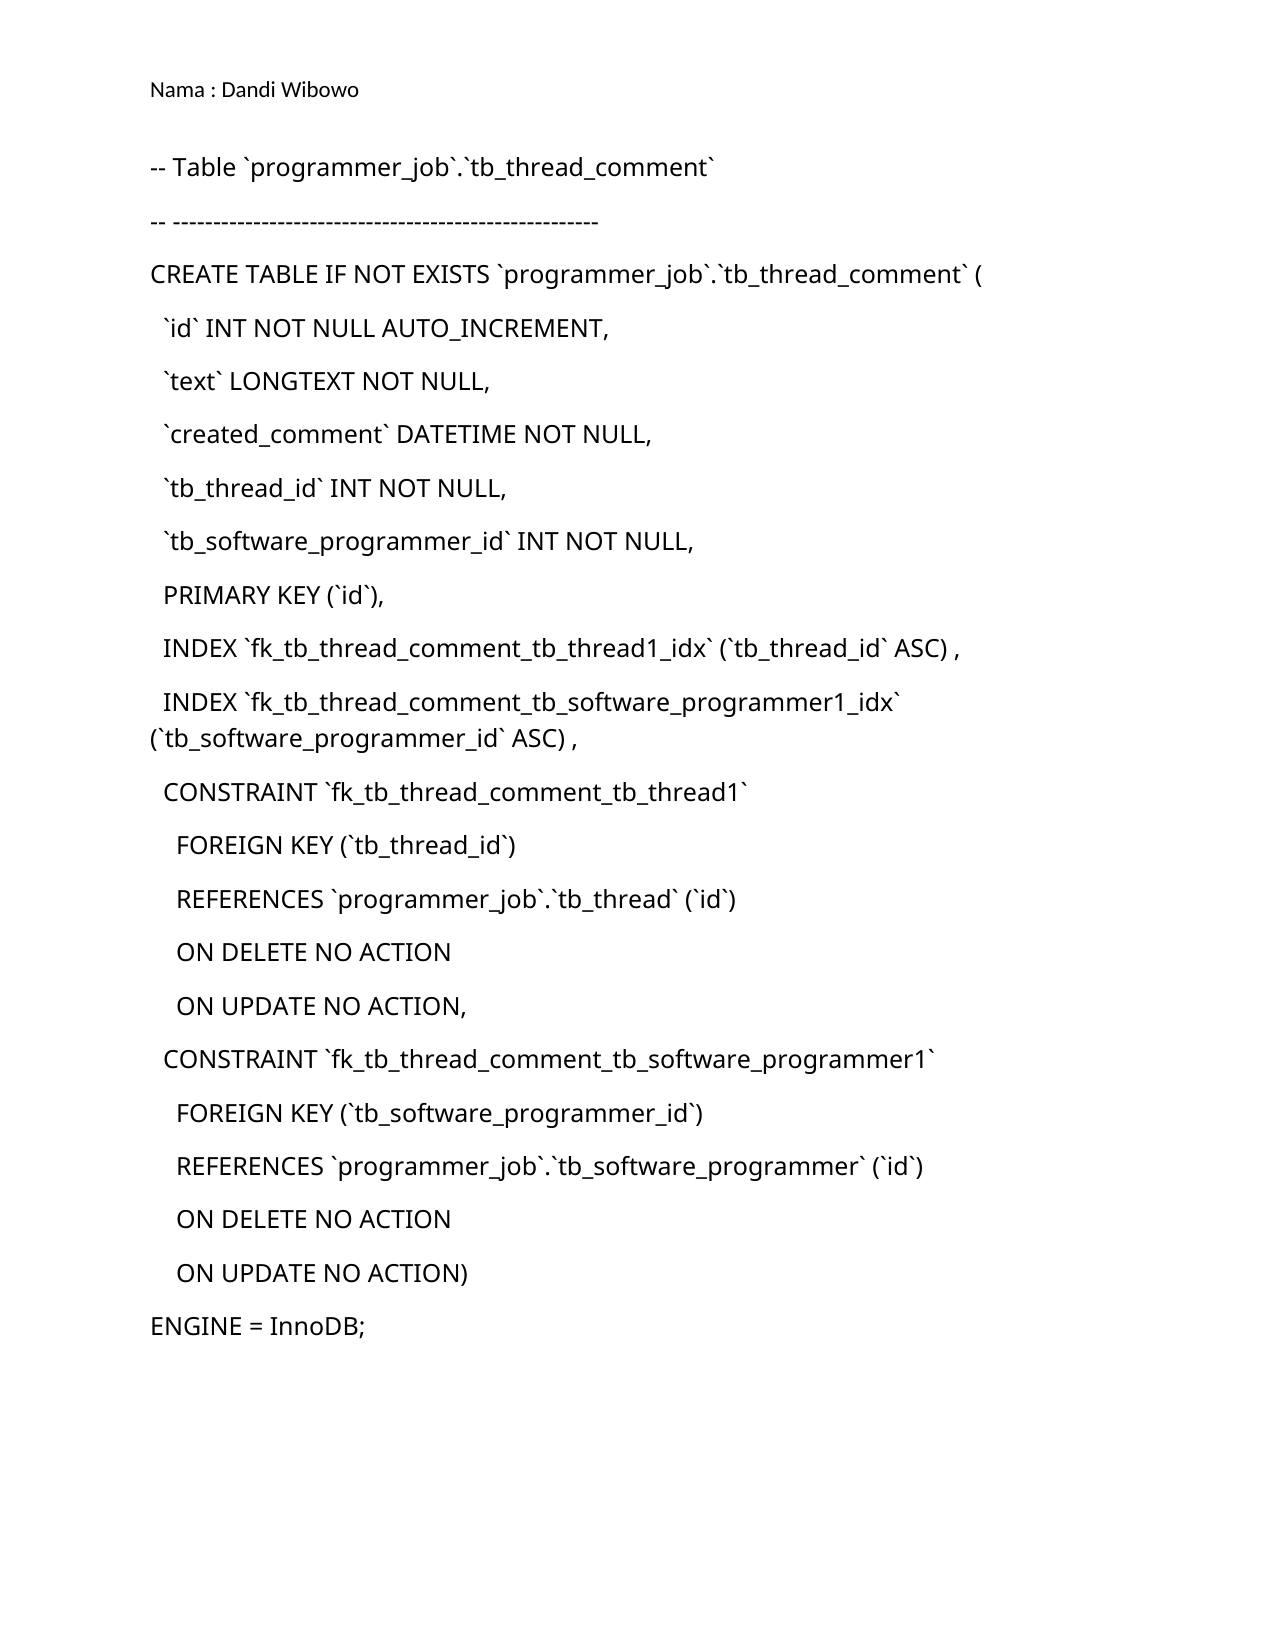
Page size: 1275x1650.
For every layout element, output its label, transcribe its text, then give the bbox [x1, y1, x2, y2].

text `tb_software_programmer_id` INT NOT NULL, [150, 524, 1125, 558]
text `id` INT NOT NULL AUTO_INCREMENT, [150, 310, 1125, 344]
text INDEX `fk_tb_thread_comment_tb_software_programmer1_idx` (`tb_software_programmer_id` ASC) , [150, 684, 1125, 755]
text ON DELETE NO ACTION [150, 1202, 1125, 1236]
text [150, 203, 1125, 237]
text CREATE TABLE IF NOT EXISTS `programmer_job`.`tb_thread_comment` ( [150, 257, 1125, 291]
text INDEX `fk_tb_thread_comment_tb_thread1_idx` (`tb_thread_id` ASC) , [150, 631, 1125, 665]
text PRIMARY KEY (`id`), [150, 577, 1125, 612]
text ON UPDATE NO ACTION, [150, 988, 1125, 1022]
text ON DELETE NO ACTION [150, 935, 1125, 969]
text FOREIGN KEY (`tb_software_programmer_id`) [150, 1095, 1125, 1129]
text FOREIGN KEY (`tb_thread_id`) [150, 828, 1125, 862]
text `created_comment` DATETIME NOT NULL, [150, 417, 1125, 451]
text CONSTRAINT `fk_tb_thread_comment_tb_software_programmer1` [150, 1042, 1125, 1076]
text -- Table `programmer_job`.`tb_thread_comment` [150, 150, 1125, 184]
text CONSTRAINT `fk_tb_thread_comment_tb_thread1` [150, 774, 1125, 809]
text `text` LONGTEXT NOT NULL, [150, 364, 1125, 398]
text REFERENCES `programmer_job`.`tb_software_programmer` (`id`) [150, 1149, 1125, 1183]
text `tb_thread_id` INT NOT NULL, [150, 471, 1125, 505]
text ON UPDATE NO ACTION) [150, 1256, 1125, 1289]
text ENGINE = InnoDB; [150, 1309, 1125, 1343]
text REFERENCES `programmer_job`.`tb_thread` (`id`) [150, 881, 1125, 916]
